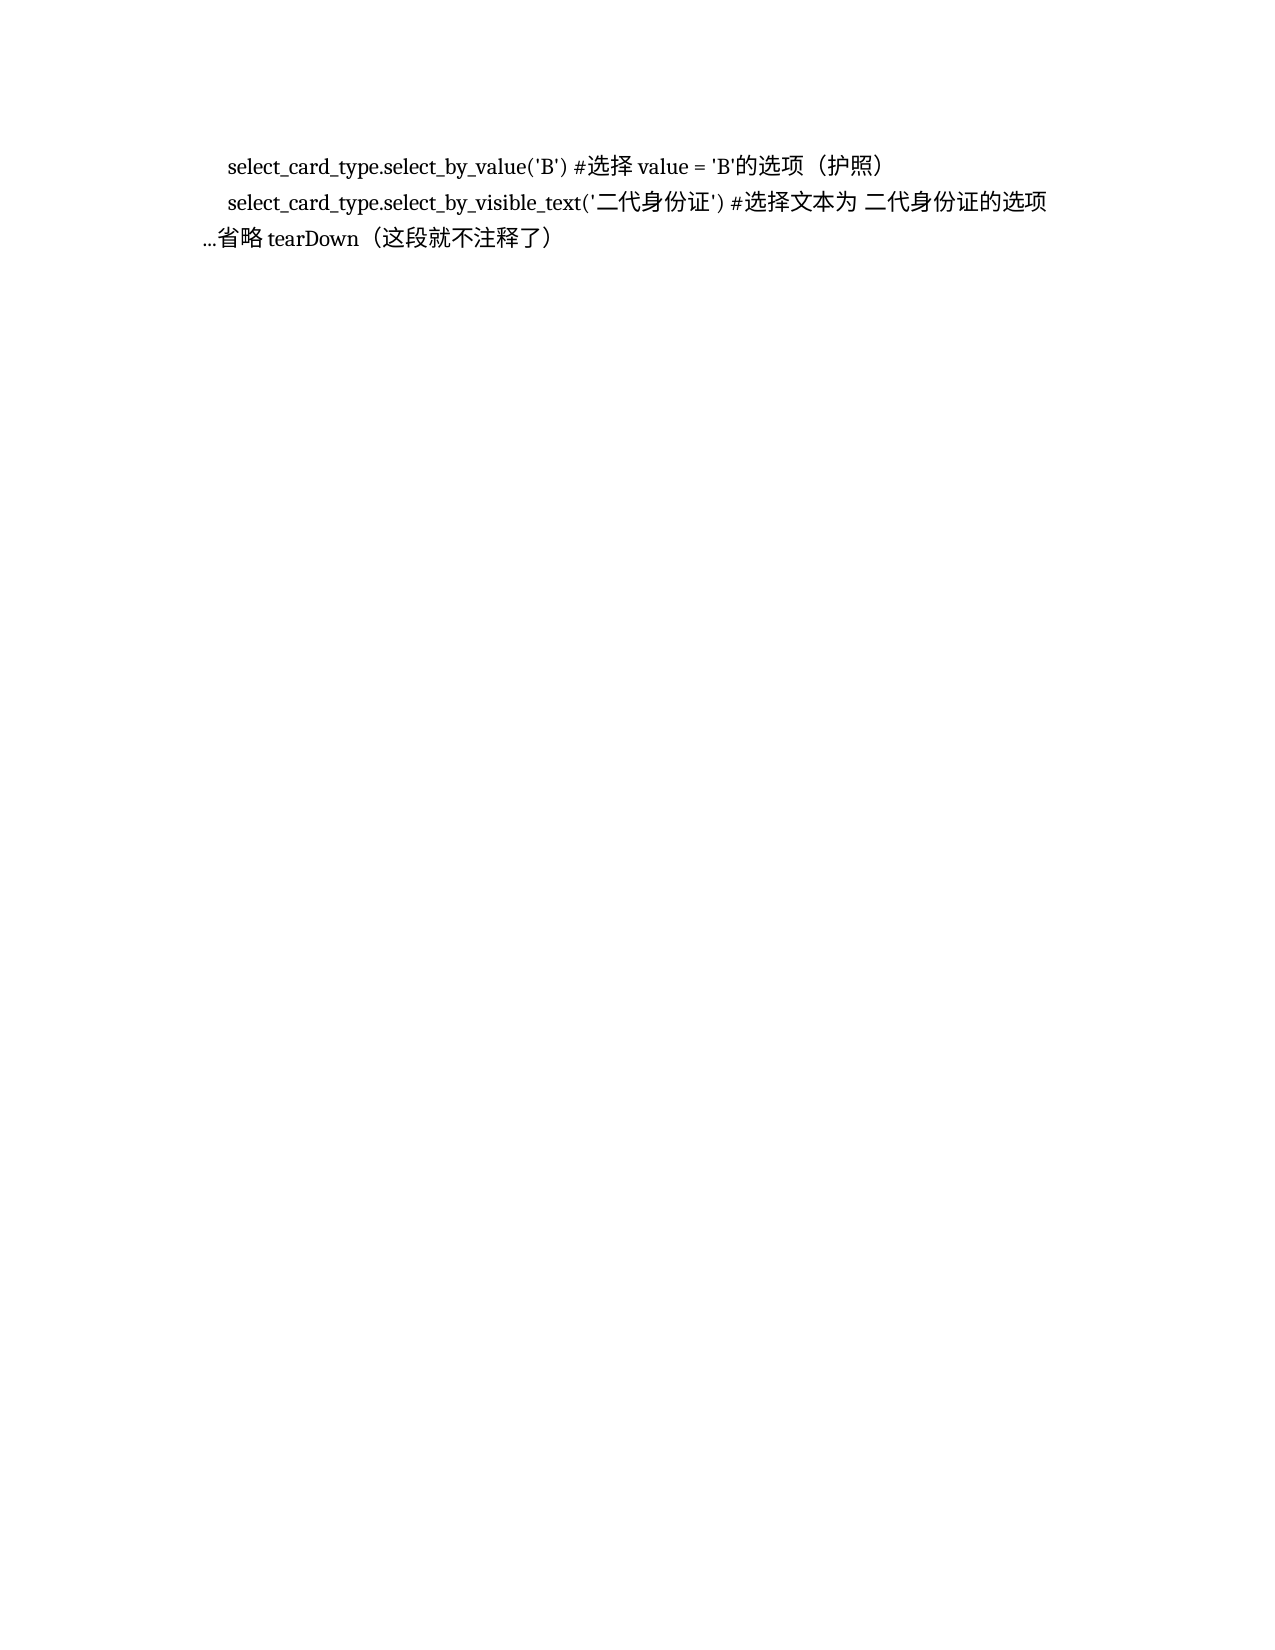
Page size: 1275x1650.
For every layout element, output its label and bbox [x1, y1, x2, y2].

text [187, 150, 1087, 253]
